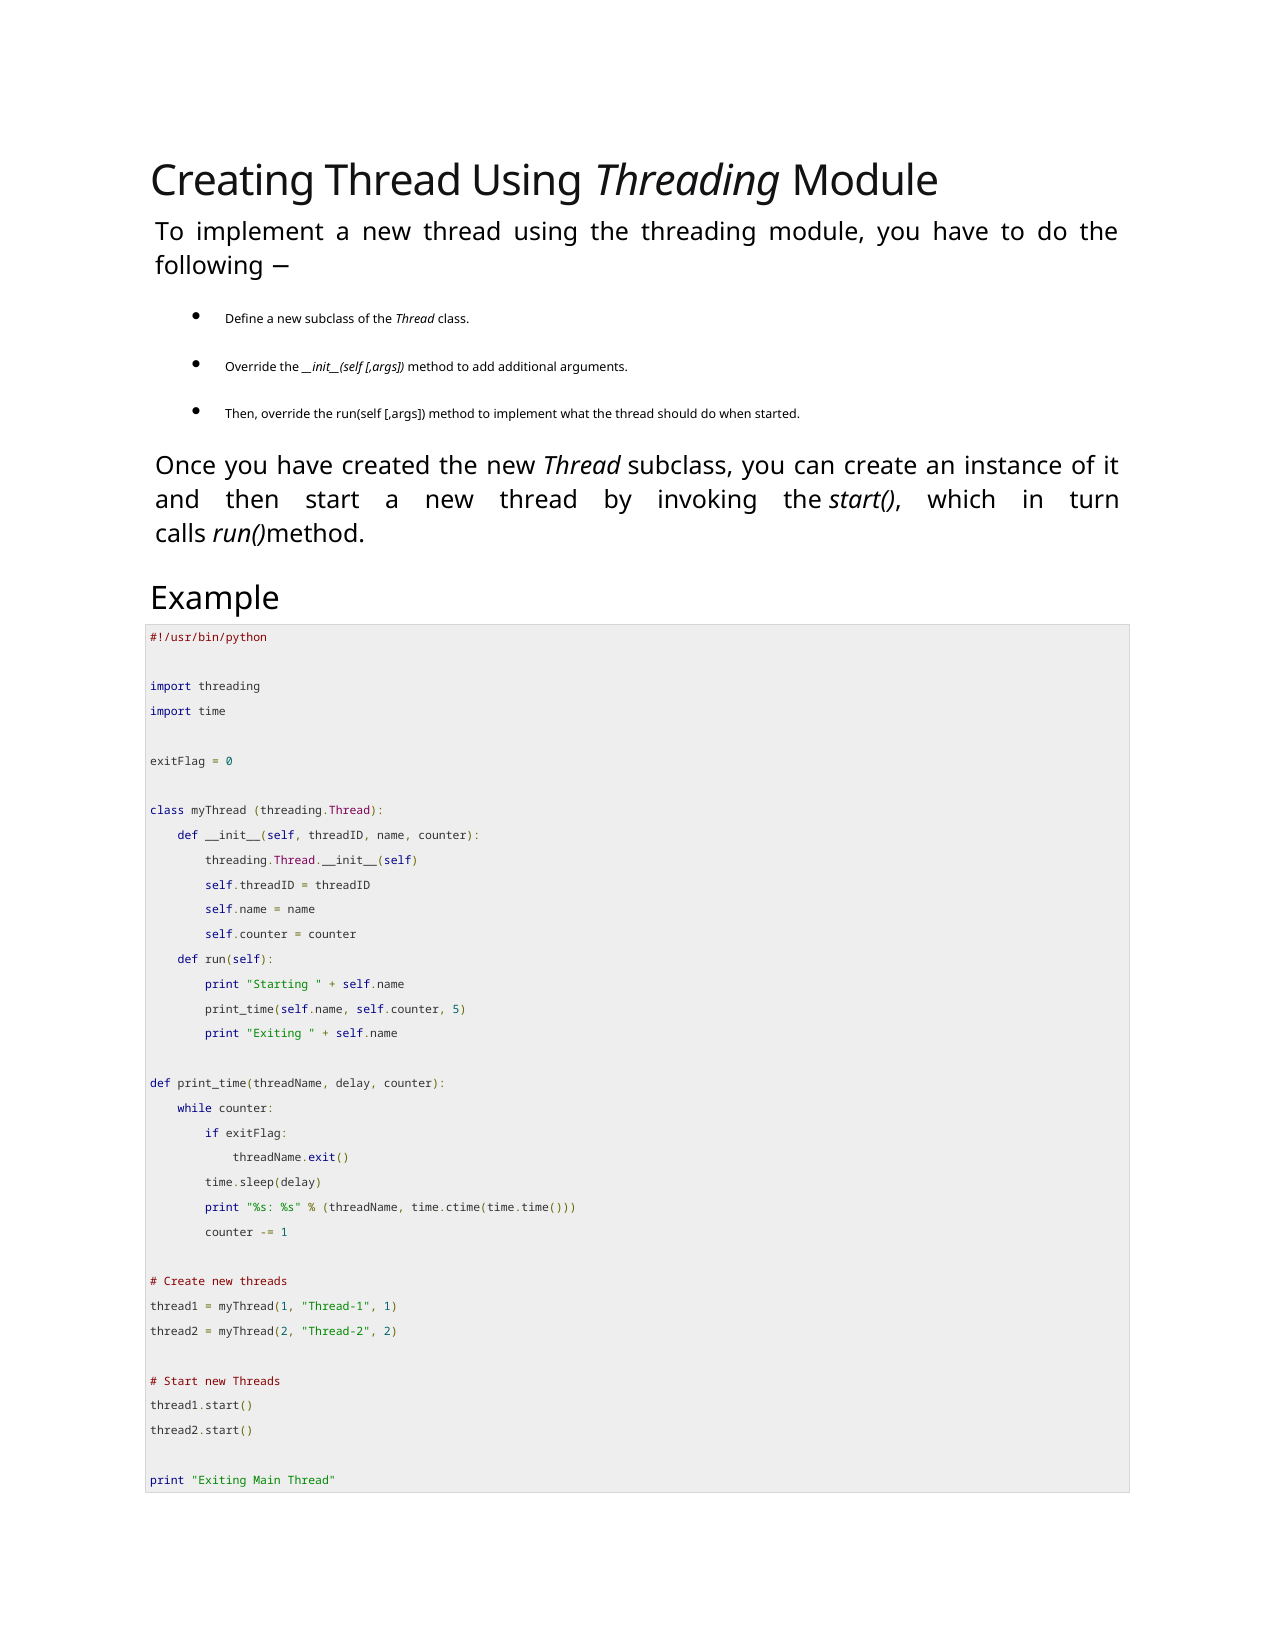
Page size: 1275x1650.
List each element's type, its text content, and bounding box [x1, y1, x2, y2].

list Then, override the run(self [,args]) method to implement what the thread should do when started. [192, 401, 1120, 423]
list Define a new subclass of the Thread class. [192, 306, 1120, 328]
text threading.Thread.__init__(self) [146, 847, 1129, 868]
text exitFlag = 0 [146, 748, 1129, 768]
text thread1.start() [146, 1392, 1129, 1413]
text time.sleep(delay) [146, 1169, 1129, 1190]
text self.name = name [146, 896, 1129, 917]
text print "%s: %s" % (threadName, time.ctime(time.time())) [146, 1194, 1129, 1215]
text #!/usr/bin/python [146, 625, 1129, 644]
text print "Starting " + self.name [146, 971, 1129, 992]
text Example [150, 575, 1120, 619]
text # Start new Threads [146, 1367, 1129, 1388]
text import time [146, 698, 1129, 719]
text while counter: [146, 1095, 1129, 1116]
text thread1 = myThread(1, "Thread-1", 1) [146, 1293, 1129, 1314]
text print "Exiting Main Thread" [146, 1467, 1129, 1492]
text def run(self): [146, 946, 1129, 967]
text To implement a new thread using the threading module, you have to do the following − [155, 213, 1120, 281]
text def print_time(threadName, delay, counter): [146, 1070, 1129, 1091]
text counter -= 1 [146, 1219, 1129, 1239]
text import threading [146, 673, 1129, 694]
text self.counter = counter [146, 921, 1129, 942]
text # Create new threads [146, 1268, 1129, 1289]
text def __init__(self, threadID, name, counter): [146, 822, 1129, 843]
text class myThread (threading.Thread): [146, 797, 1129, 818]
list Override the __init__(self [,args]) method to add additional arguments. [192, 353, 1120, 376]
text thread2.start() [146, 1417, 1129, 1438]
text self.threadID = threadID [146, 872, 1129, 892]
text thread2 = myThread(2, "Thread-2", 2) [146, 1318, 1129, 1339]
text threadName.exit() [146, 1144, 1129, 1165]
text print_time(self.name, self.counter, 5) [146, 996, 1129, 1016]
text if exitFlag: [146, 1119, 1129, 1140]
text print "Exiting " + self.name [146, 1020, 1129, 1041]
text Creating Thread Using Threading Module [150, 150, 1120, 208]
text Once you have created the new Thread subclass, you can create an instance of it and then start a new thread by invoking the start(), which in turn calls run()method. [155, 448, 1120, 550]
